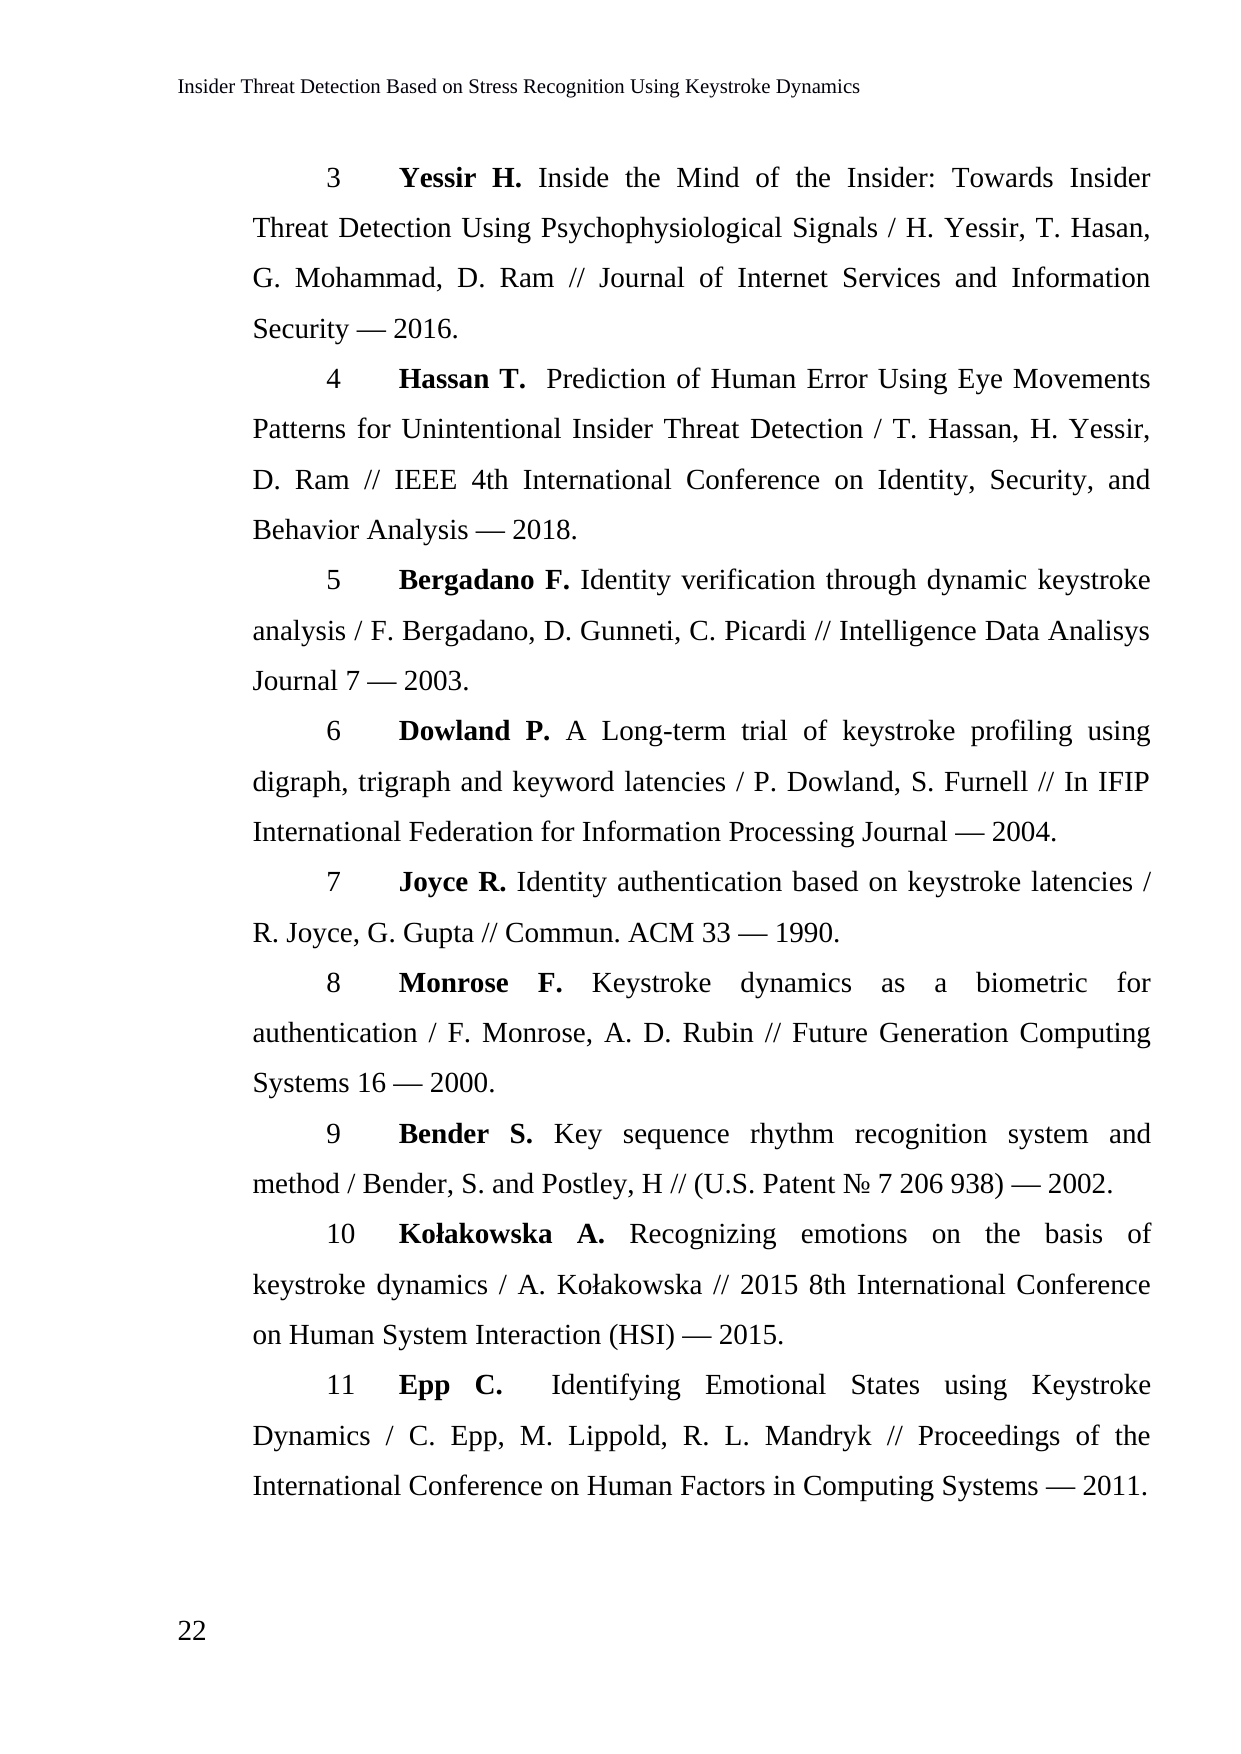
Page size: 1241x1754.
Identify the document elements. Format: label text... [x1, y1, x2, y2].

list Bergadano F. Identity verification through dynamic keystroke analysis / F. Bergadano, D. Gunneti, C. Picardi // Intelligence Data Analisys Journal 7 — 2003. [252, 562, 1152, 697]
list Epp C. Identifying Emotional States using Keystroke Dynamics / C. Epp, M. Lippold, R. L. Mandryk // Proceedings of the International Conference on Human Factors in Computing Systems — 2011. [252, 1367, 1152, 1502]
list Kołakowska A. Recognizing emotions on the basis of keystroke dynamics / A. Kołakowska // 2015 8th International Conference on Human System Interaction (HSI) — 2015. [252, 1217, 1152, 1351]
list Monrose F. Keystroke dynamics as a biometric for authentication / F. Monrose, A. D. Rubin // Future Generation Computing Systems 16 — 2000. [252, 965, 1152, 1099]
list Yessir H. Inside the Mind of the Insider: Towards Insider Threat Detection Using Psychophysiological Signals / H. Yessir, T. Hasan, G. Mohammad, D. Ram // Journal of Internet Services and Information Security — 2016. [252, 160, 1152, 344]
list Hassan T. Prediction of Human Error Using Eye Movements Patterns for Unintentional Insider Threat Detection / T. Hassan, H. Yessir, D. Ram // IEEE 4th International Conference on Identity, Security, and Behavior Analysis — 2018. [252, 361, 1152, 546]
list Dowland P. A Long-term trial of keystroke profiling using digraph, trigraph and keyword latencies / P. Dowland, S. Furnell // In IFIP International Federation for Information Processing Journal — 2004. [252, 713, 1152, 848]
list Joyce R. Identity authentication based on keystroke latencies / R. Joyce, G. Gupta // Commun. ACM 33 — 1990. [252, 864, 1152, 948]
list Bender S. Key sequence rhythm recognition system and method / Bender, S. and Postley, H // (U.S. Patent № 7 206 938) — 2002. [252, 1116, 1152, 1200]
